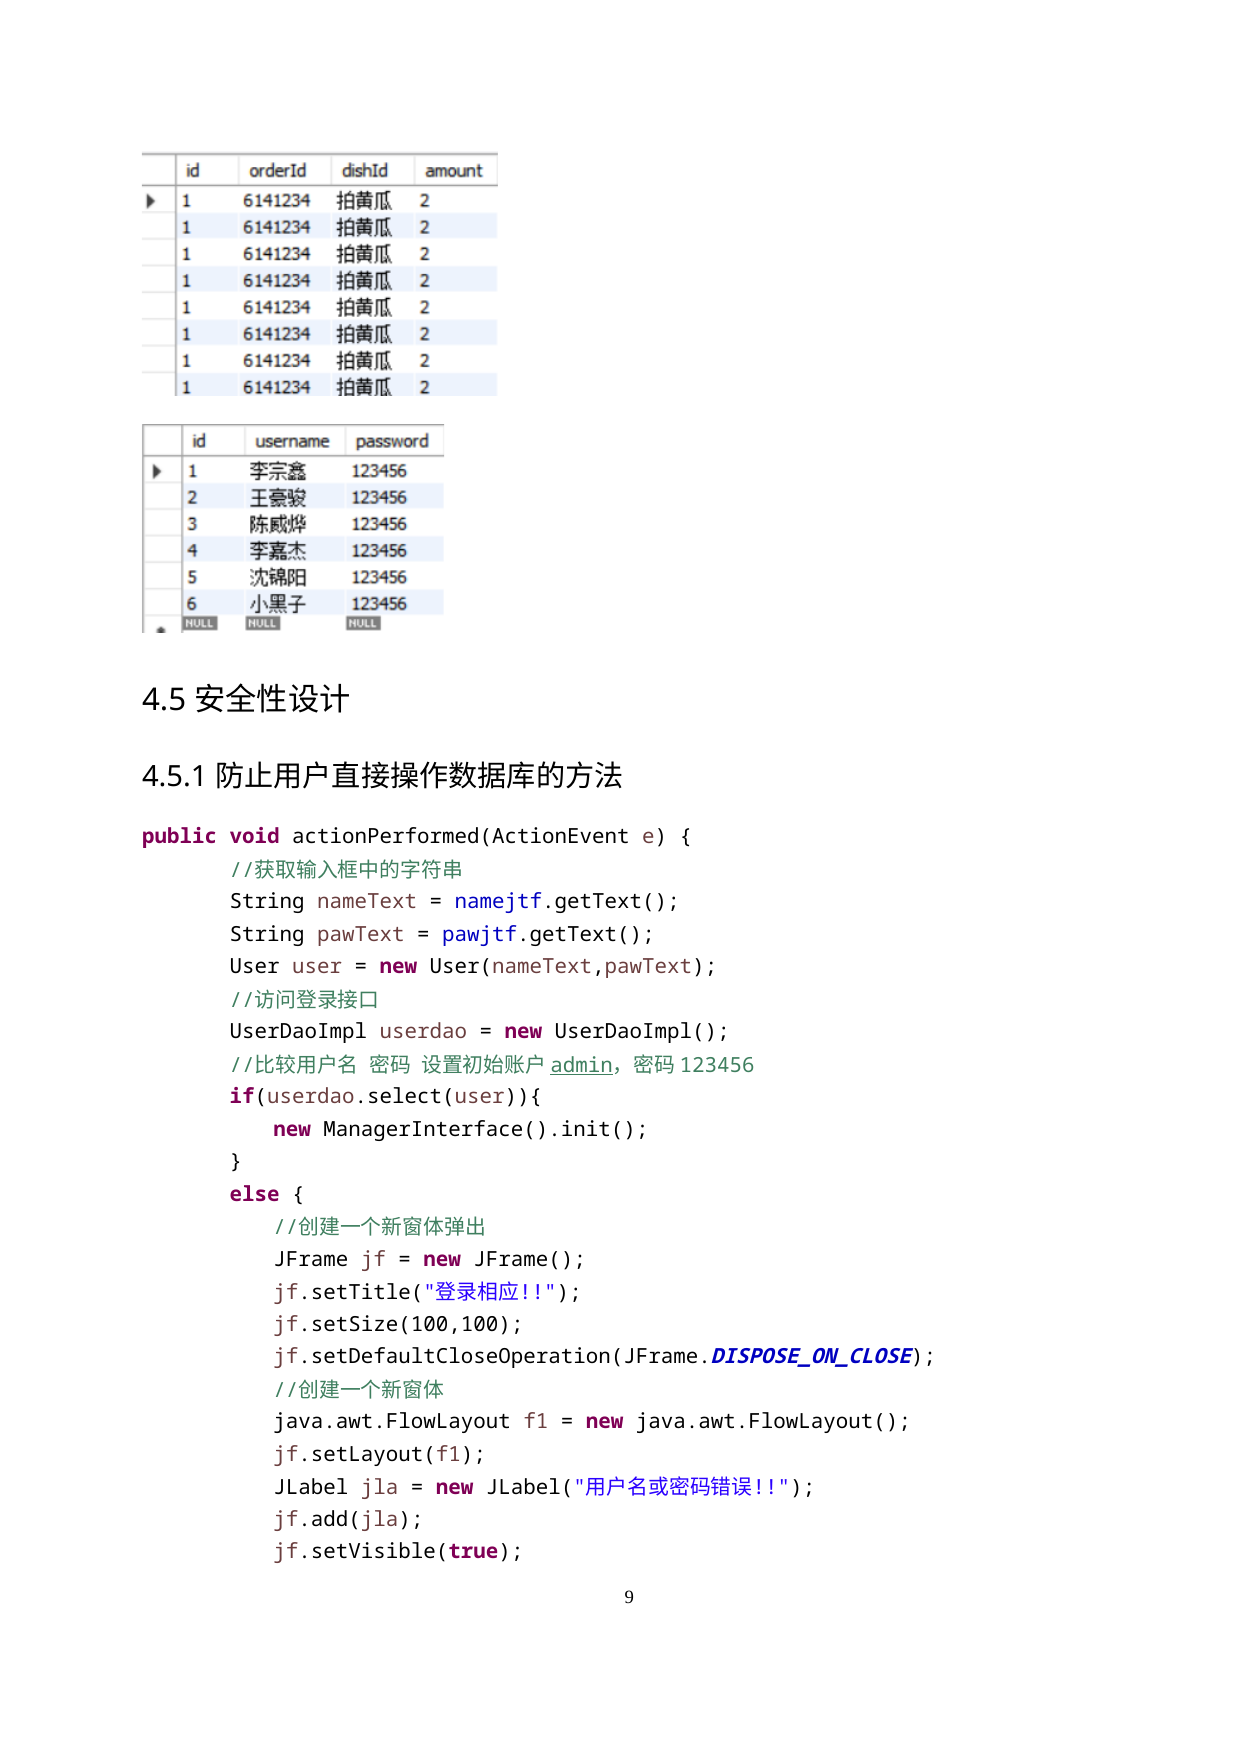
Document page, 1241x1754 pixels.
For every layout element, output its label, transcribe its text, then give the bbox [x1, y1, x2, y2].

text //创建一个新窗体弹出 [142, 1209, 1116, 1242]
text jf.setVisible(true); [142, 1534, 1116, 1567]
text jf.setSize(100,100); [142, 1307, 1116, 1339]
text else { [142, 1177, 1116, 1209]
text new ManagerInterface().init(); [142, 1112, 1116, 1144]
text //获取输入框中的字符串 [142, 852, 1116, 884]
text //访问登录接口 [142, 982, 1116, 1014]
text jf.add(jla); [142, 1502, 1116, 1534]
text String nameText = namejtf.getText(); [142, 884, 1116, 917]
text 4.5.1 防止用户直接操作数据库的方法 [142, 742, 1116, 807]
text jf.setDefaultCloseOperation(JFrame.DISPOSE_ON_CLOSE); [142, 1339, 1116, 1372]
text String pawText = pawjtf.getText(); [142, 917, 1116, 949]
text JFrame jf = new JFrame(); [142, 1242, 1116, 1274]
text JLabel jla = new JLabel("用户名或密码错误!!"); [142, 1469, 1116, 1502]
text jf.setLayout(f1); [142, 1437, 1116, 1469]
picture [141, 151, 498, 396]
text public void actionPerformed(ActionEvent e) { [142, 819, 1116, 852]
text //创建一个新窗体 [142, 1372, 1116, 1404]
text User user = new User(nameText,pawText); [142, 949, 1116, 982]
text //比较用户名 密码 设置初始账户admin，密码123456 [142, 1047, 1116, 1079]
text } [142, 1144, 1116, 1177]
text java.awt.FlowLayout f1 = new java.awt.FlowLayout(); [142, 1404, 1116, 1437]
text UserDaoImpl userdao = new UserDaoImpl(); [142, 1014, 1116, 1047]
text if(userdao.select(user)){ [142, 1079, 1116, 1112]
text jf.setTitle("登录相应!!"); [142, 1274, 1116, 1307]
picture [141, 424, 445, 633]
subtitle 4.5 安全性设计 [142, 664, 1116, 729]
